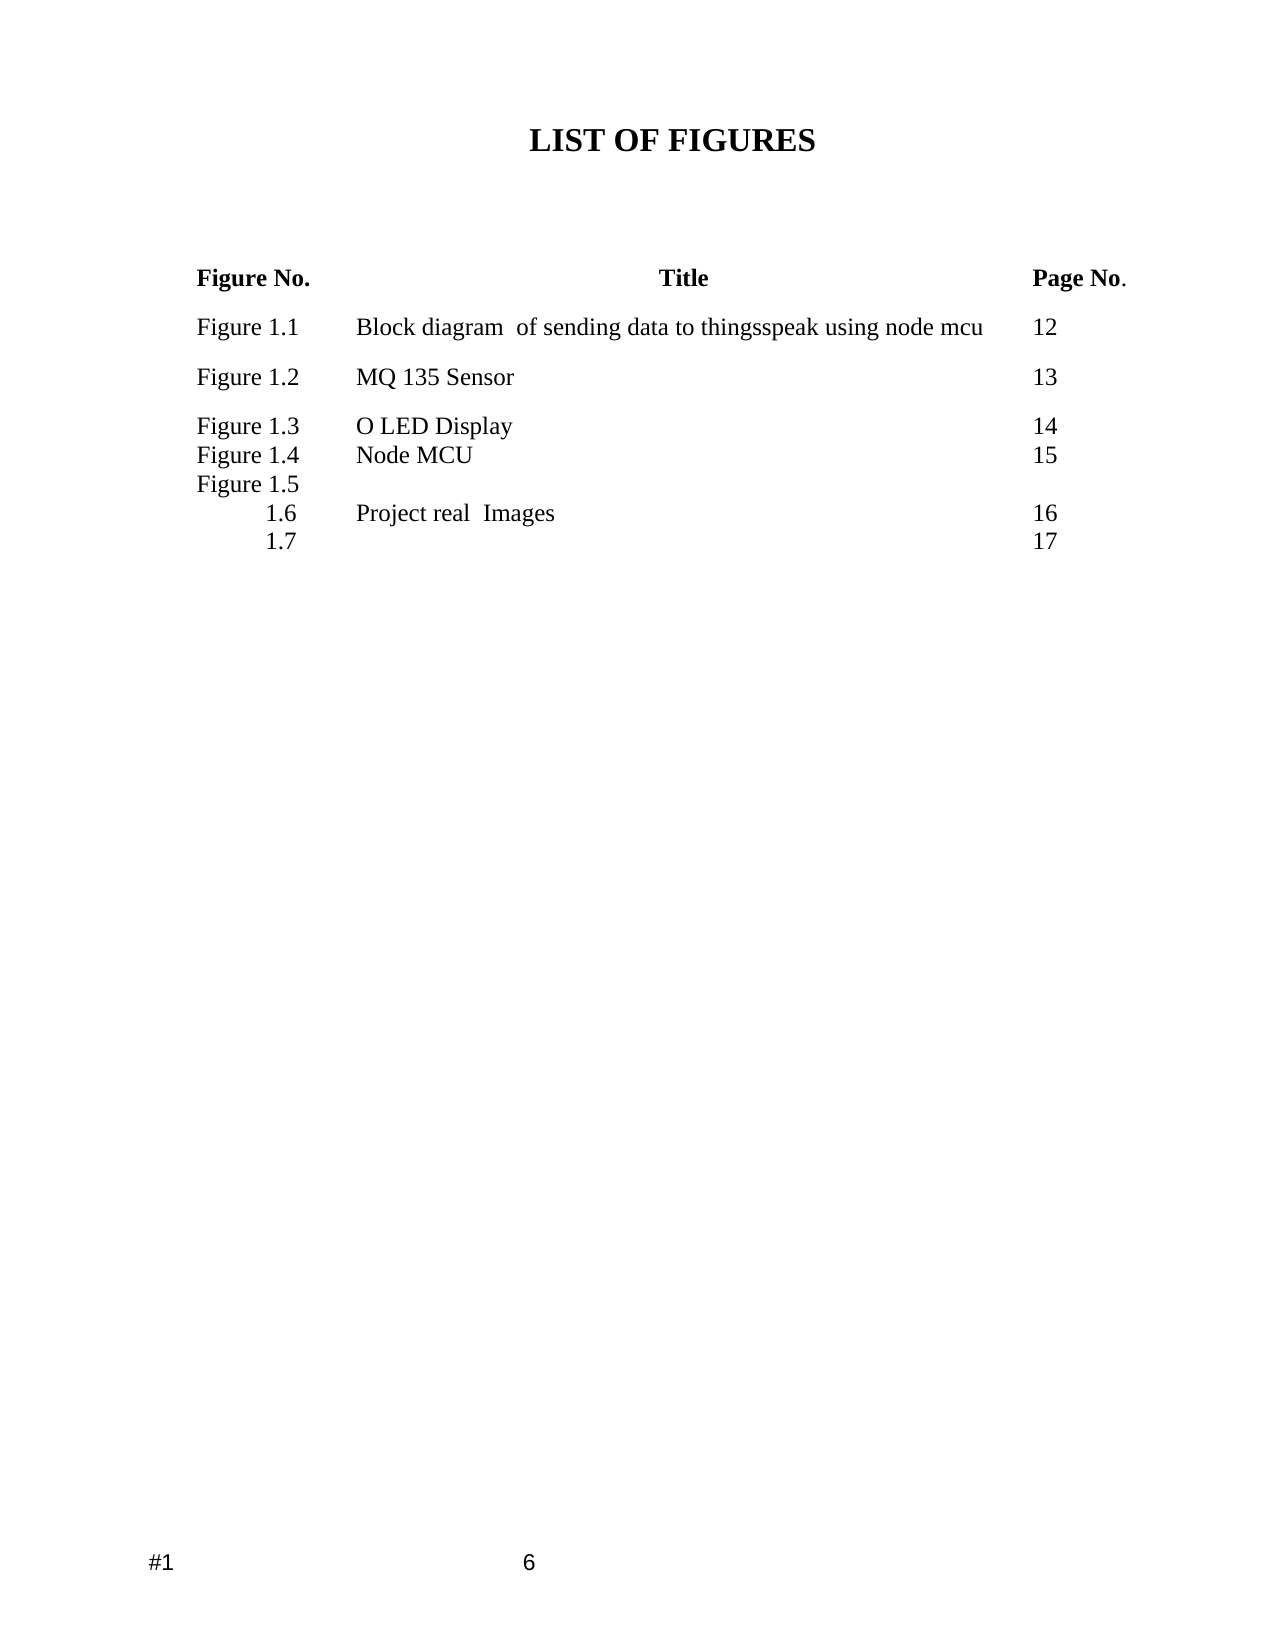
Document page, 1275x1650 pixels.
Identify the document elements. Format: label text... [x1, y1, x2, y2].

table_header Title [345, 252, 1022, 302]
table_cell Figure 1.1 [186, 302, 345, 351]
table_cell 13 [1022, 351, 1159, 401]
table_cell Figure 1.3 Figure 1.4 Figure 1.5 1.6 1.7 [186, 401, 345, 594]
table_cell Block diagram of sending data to thingsspeak using node mcu [345, 302, 1022, 351]
table_header Figure No. [186, 252, 345, 302]
table_cell O LED Display Node MCU Project real Images [345, 401, 1022, 594]
table_cell Figure 1.2 [186, 351, 345, 401]
table_header Page No. [1022, 252, 1159, 302]
table_cell MQ 135 Sensor [345, 351, 1022, 401]
table_cell 12 [1022, 302, 1159, 351]
text LIST OF FIGURES [148, 120, 1197, 158]
table_cell 14 15 16 17 [1022, 401, 1159, 594]
